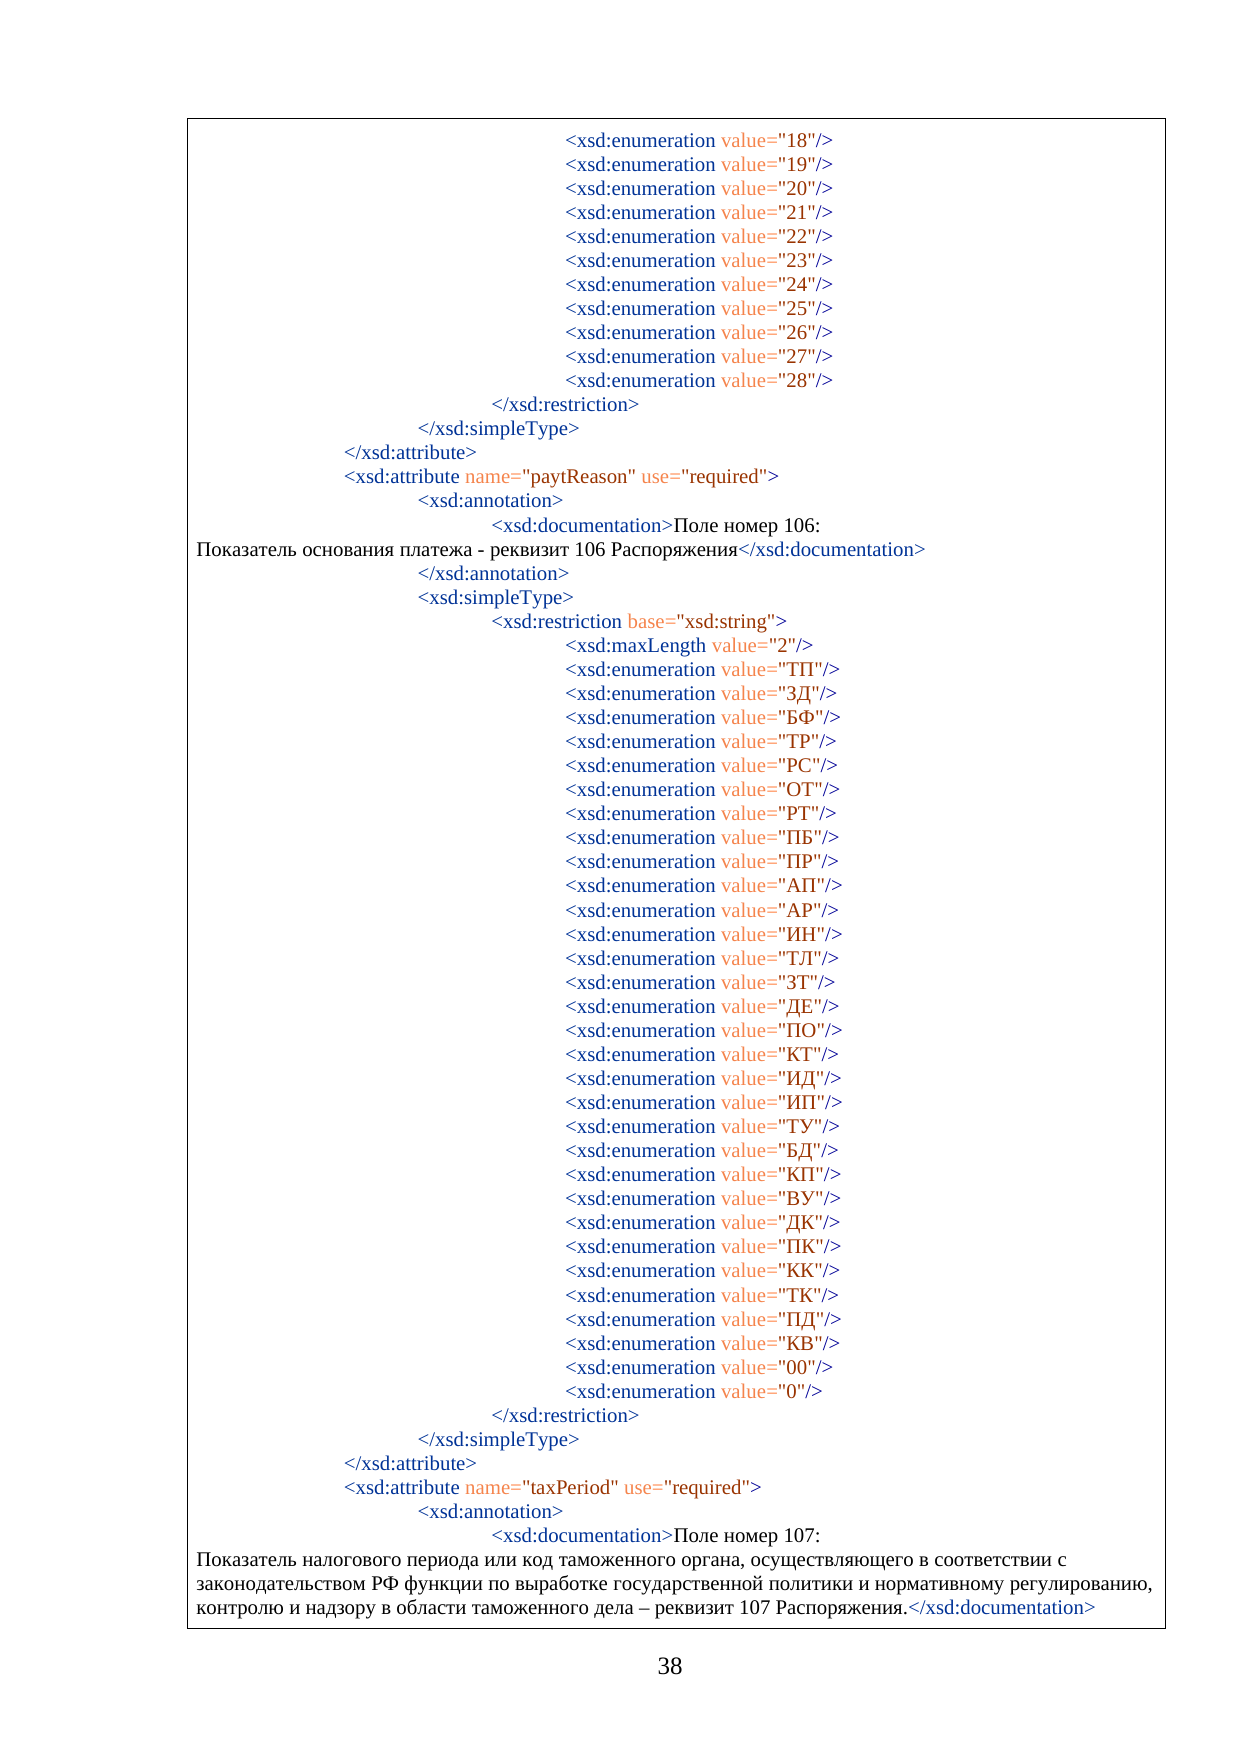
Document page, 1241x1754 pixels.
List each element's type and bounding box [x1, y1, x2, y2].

table_header [188, 119, 1165, 1628]
